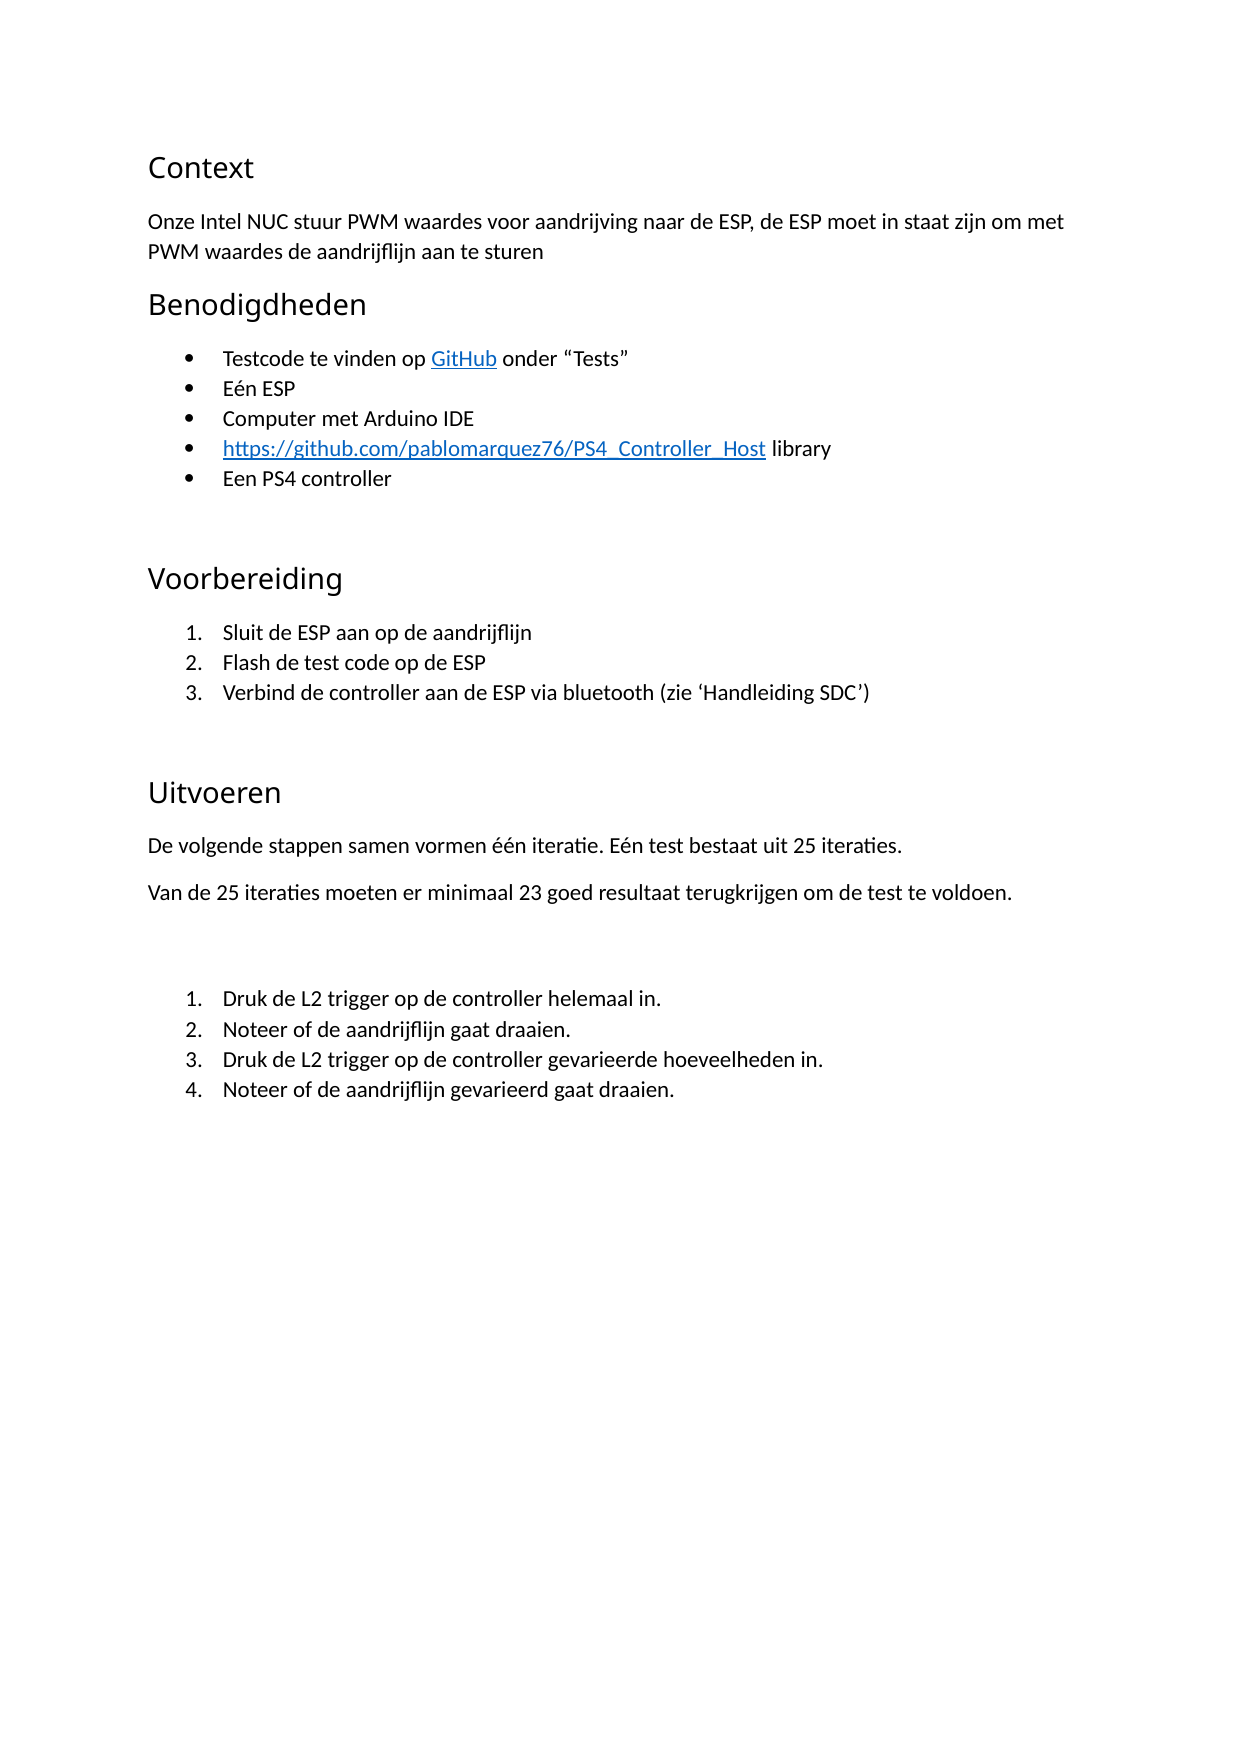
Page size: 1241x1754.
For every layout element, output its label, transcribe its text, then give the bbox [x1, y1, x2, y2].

list Eén ESP [185, 374, 1093, 402]
list Computer met Arduino IDE [185, 404, 1093, 432]
text Context [148, 148, 1093, 187]
text De volgende stappen samen vormen één iteratie. Eén test bestaat uit 25 iteraties. [148, 831, 1093, 859]
list Sluit de ESP aan op de aandrijflijn [185, 618, 1093, 646]
list Noteer of de aandrijflijn gevarieerd gaat draaien. [185, 1075, 1093, 1103]
list https://github.com/pablomarquez76/PS4_Controller_Host library [185, 434, 1093, 462]
list Noteer of de aandrijflijn gaat draaien. [185, 1015, 1093, 1043]
list Druk de L2 trigger op de controller helemaal in. [185, 984, 1093, 1013]
list Druk de L2 trigger op de controller gevarieerde hoeveelheden in. [185, 1045, 1093, 1073]
list Flash de test code op de ESP [185, 648, 1093, 676]
text Van de 25 iteraties moeten er minimaal 23 goed resultaat terugkrijgen om de test te voldoen. [148, 878, 1093, 906]
text Onze Intel NUC stuur PWM waardes voor aandrijving naar de ESP, de ESP moet in staat zijn om met PWM waardes de aandrijflijn aan te sturen [148, 207, 1093, 265]
text Voorbereiding [148, 558, 1093, 598]
text Benodigdheden [148, 284, 1093, 324]
list Verbind de controller aan de ESP via bluetooth (zie ‘Handleiding SDC’) [185, 678, 1093, 706]
list Testcode te vinden op GitHub onder “Tests” [185, 344, 1093, 372]
list Een PS4 controller [185, 464, 1093, 492]
text Uitvoeren [148, 772, 1093, 812]
